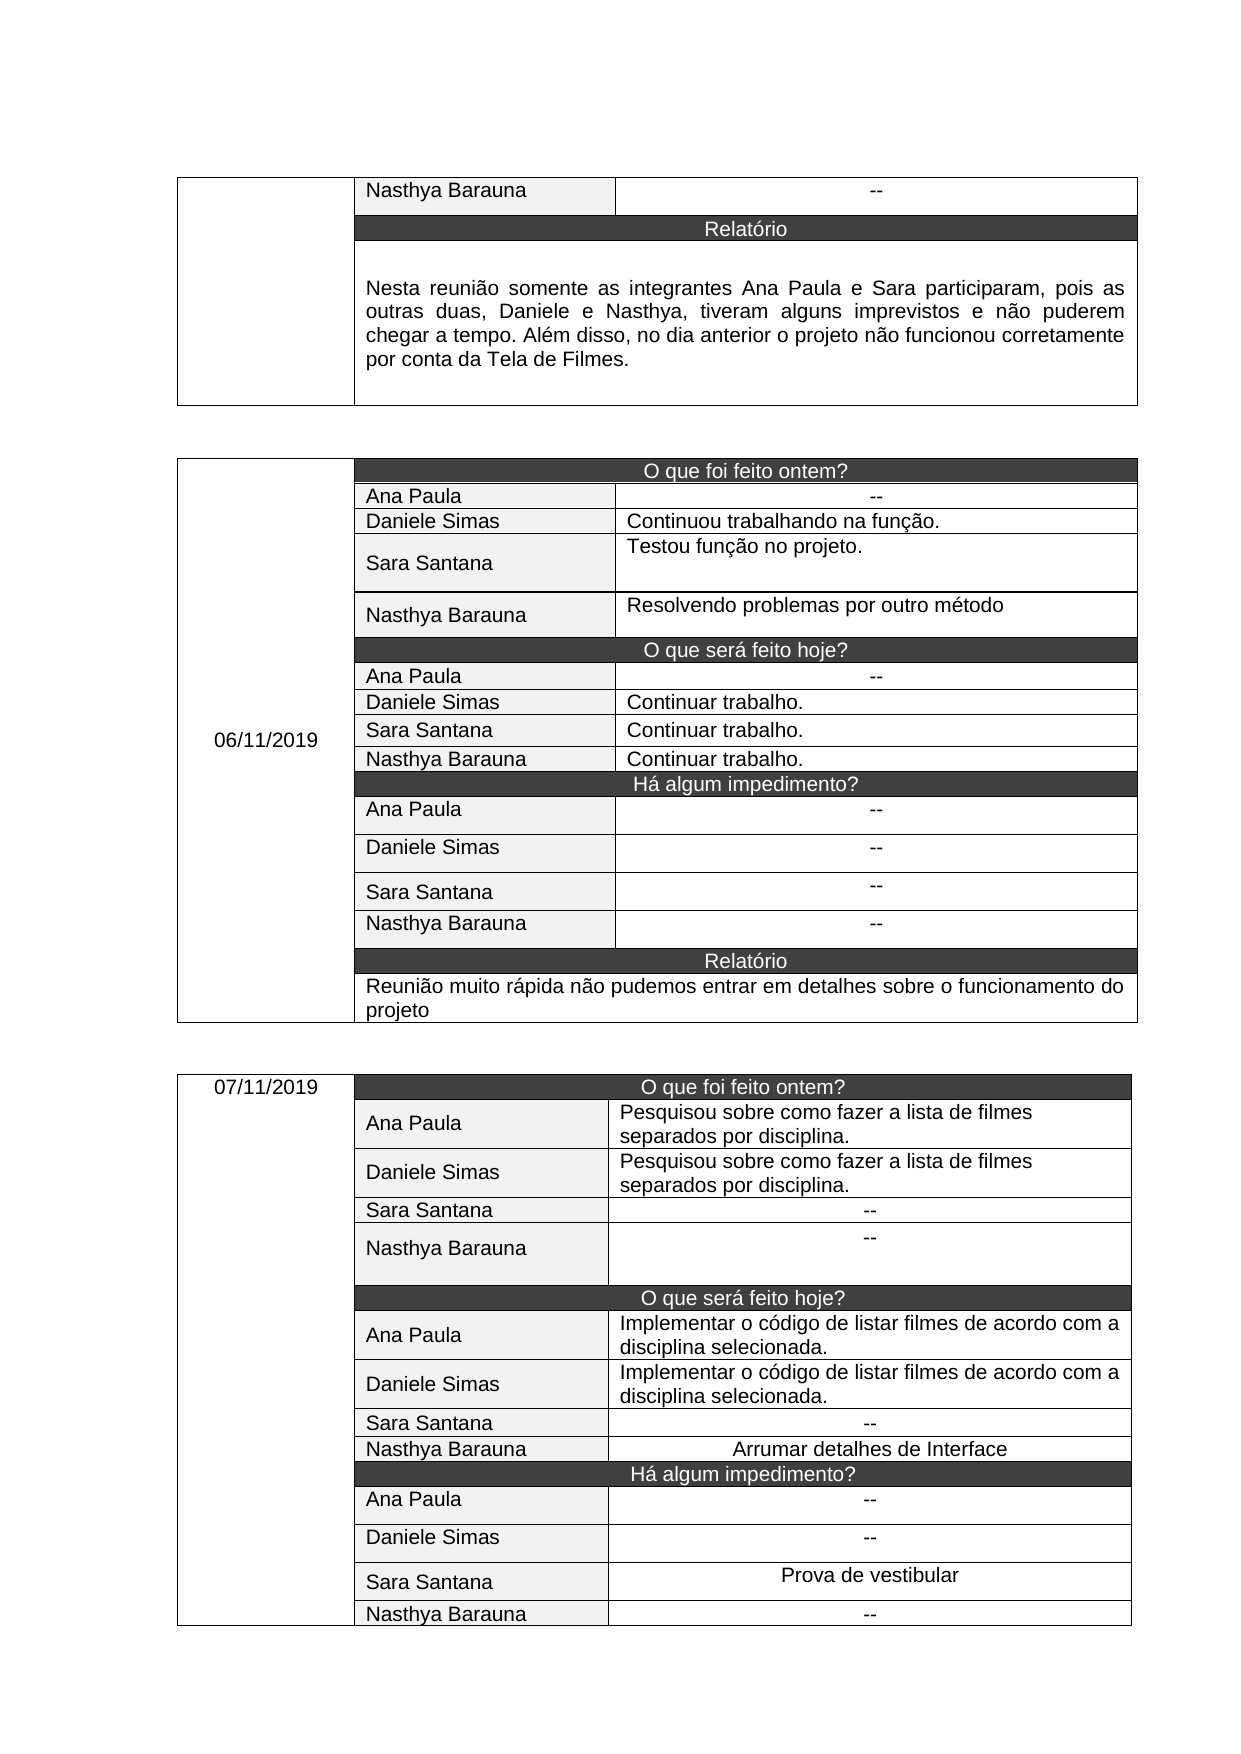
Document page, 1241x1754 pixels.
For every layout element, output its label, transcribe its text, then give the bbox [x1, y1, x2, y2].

table_cell Testou função no projeto. [616, 534, 1137, 591]
table_cell Nasthya Barauna [355, 1223, 608, 1285]
table_cell -- [616, 911, 1137, 948]
table_cell Relatório [355, 216, 1137, 240]
table_cell Continuar trabalho. [616, 747, 1137, 771]
table_cell -- [616, 873, 1137, 910]
table_cell Ana Paula [355, 484, 615, 507]
table_cell -- [616, 484, 1137, 507]
table_cell Nesta reunião somente as integrantes Ana Paula e Sara participaram, pois as outras duas, Daniele e Nasthya, tiveram alguns imprevistos e não puderem chegar a tempo. Além disso, no dia anterior o projeto não funcionou corretamente por conta da Tela de Filmes. [355, 241, 1137, 405]
table_cell Relatório [355, 949, 1137, 973]
table_cell Daniele Simas [355, 1360, 608, 1408]
table_cell -- [616, 797, 1137, 834]
table_cell Pesquisou sobre como fazer a lista de filmes separados por disciplina. [609, 1149, 1131, 1197]
table_cell -- [609, 1487, 1131, 1524]
table_cell Daniele Simas [355, 690, 615, 714]
table_cell Sara Santana [355, 1563, 608, 1600]
table_cell Arrumar detalhes de Interface [609, 1437, 1131, 1461]
table_cell Daniele Simas [355, 1525, 608, 1562]
table_cell O que será feito hoje? [355, 1286, 1131, 1310]
table_cell -- [609, 1601, 1131, 1625]
table_cell Resolvendo problemas por outro método [616, 593, 1137, 637]
table_cell -- [609, 1198, 1131, 1222]
table_cell Pesquisou sobre como fazer a lista de filmes separados por disciplina. [609, 1100, 1131, 1148]
table_cell Daniele Simas [355, 509, 615, 532]
table_cell Implementar o código de listar filmes de acordo com a disciplina selecionada. [609, 1311, 1131, 1359]
table_cell Ana Paula [355, 663, 615, 689]
table_cell Há algum impedimento? [355, 1462, 1131, 1486]
table_cell O que será feito hoje? [355, 638, 1137, 662]
table_header 07/11/2019 [178, 1075, 354, 1625]
table_cell Sara Santana [355, 1409, 608, 1436]
table_cell -- [609, 1525, 1131, 1562]
table_cell Sara Santana [355, 715, 615, 746]
table_cell Sara Santana [355, 1198, 608, 1222]
table_cell Implementar o código de listar filmes de acordo com a disciplina selecionada. [609, 1360, 1131, 1408]
table_cell Continuou trabalhando na função. [616, 509, 1137, 532]
table_cell Há algum impedimento? [355, 772, 1137, 796]
table_cell Continuar trabalho. [616, 690, 1137, 714]
table_cell Nasthya Barauna [355, 593, 615, 637]
table_cell -- [616, 835, 1137, 872]
table_cell -- [616, 178, 1137, 215]
table_cell Continuar trabalho. [616, 715, 1137, 746]
table_cell Daniele Simas [355, 835, 615, 872]
table_cell -- [616, 663, 1137, 689]
table_cell Nasthya Barauna [355, 911, 615, 948]
table_cell Ana Paula [355, 1487, 608, 1524]
table_cell Nasthya Barauna [355, 747, 615, 771]
table_header O que foi feito ontem? [355, 1075, 1131, 1099]
table_cell Prova de vestibular [609, 1563, 1131, 1600]
table_cell Ana Paula [355, 1311, 608, 1359]
table_cell Sara Santana [355, 873, 615, 910]
table_cell Nasthya Barauna [355, 1601, 608, 1625]
table_header O que foi feito ontem? [355, 459, 1137, 482]
table_cell Daniele Simas [355, 1149, 608, 1197]
table_cell Sara Santana [355, 534, 615, 591]
table_cell Reunião muito rápida não pudemos entrar em detalhes sobre o funcionamento do projeto [355, 974, 1137, 1022]
table_cell Ana Paula [355, 1100, 608, 1148]
table_cell Nasthya Barauna [355, 1437, 608, 1461]
table_cell -- [609, 1409, 1131, 1436]
table_header 06/11/2019 [178, 459, 354, 1022]
table_cell Nasthya Barauna [355, 178, 615, 215]
table_cell Ana Paula [355, 797, 615, 834]
table_cell -- [609, 1223, 1131, 1285]
